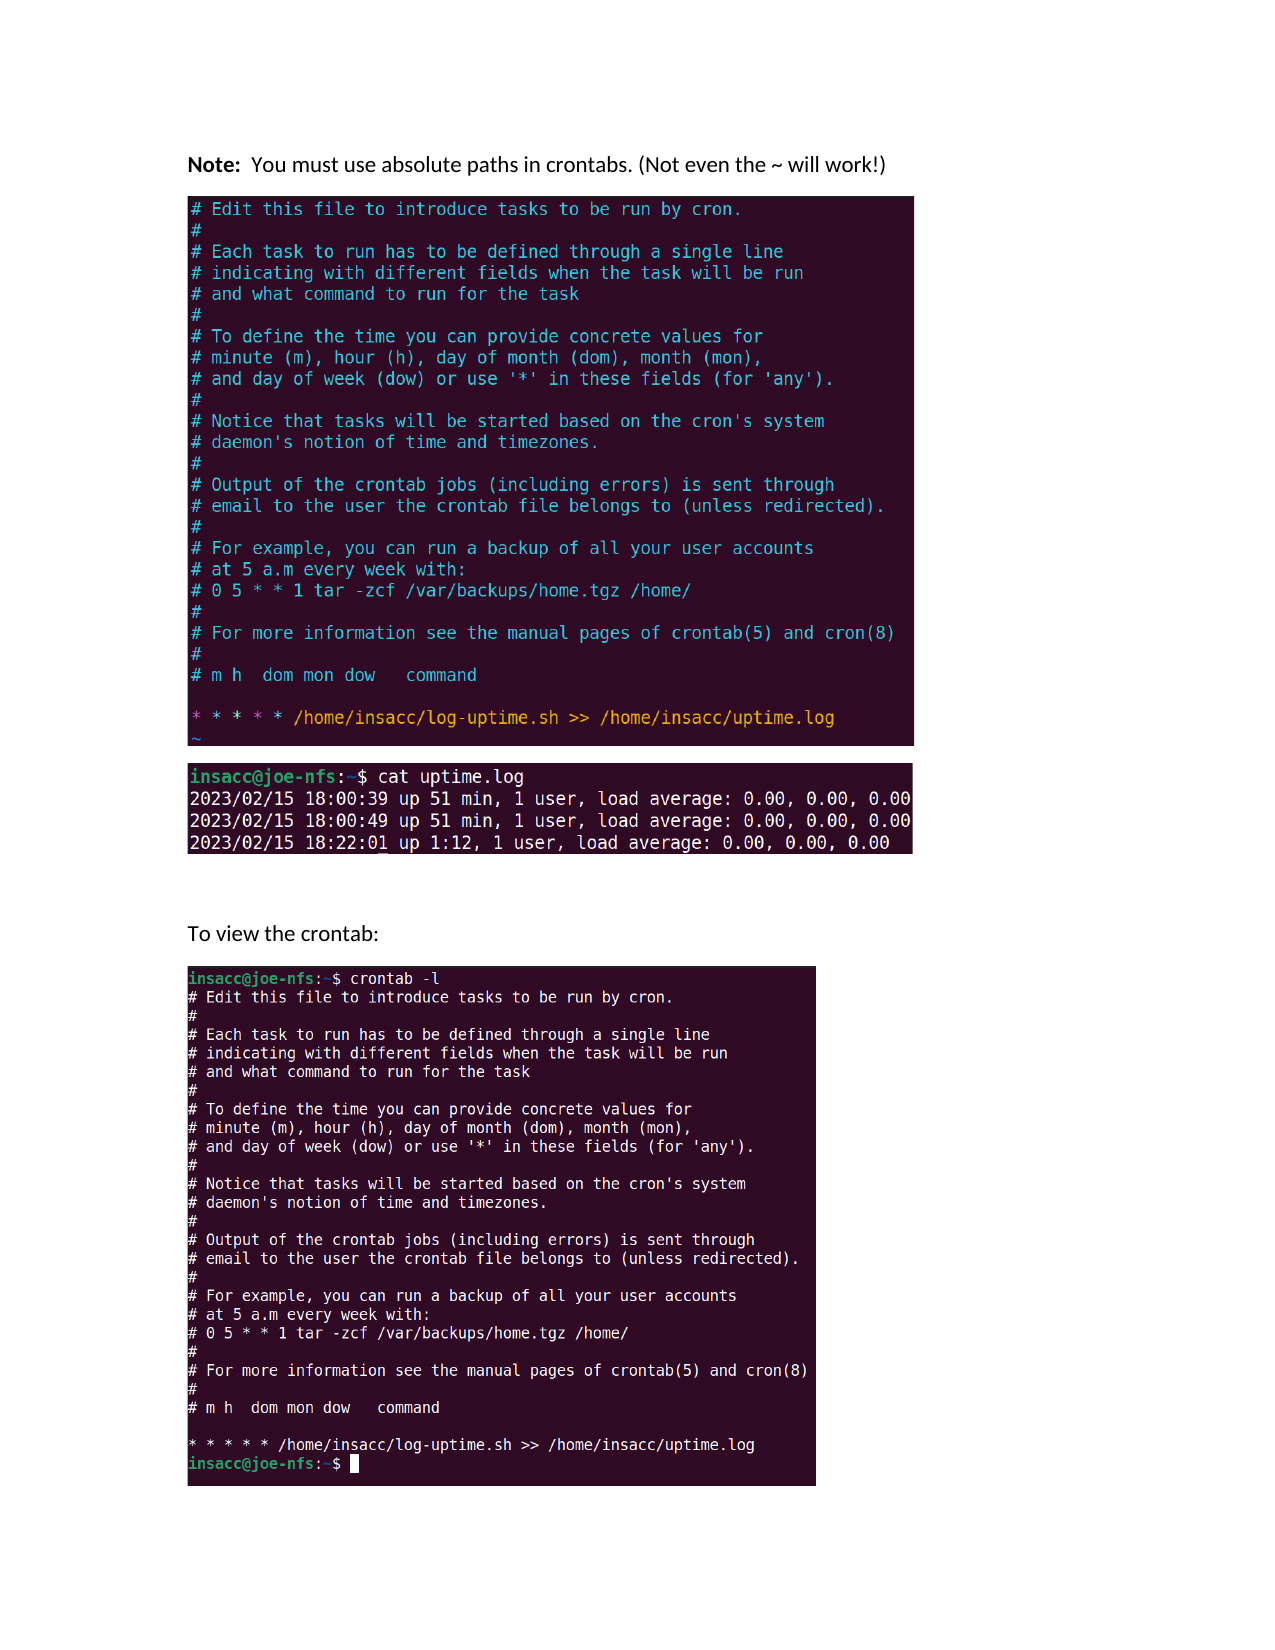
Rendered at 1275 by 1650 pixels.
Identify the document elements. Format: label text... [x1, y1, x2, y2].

text Note: You must use absolute paths in crontabs. (Not even the ~ will work!) [187, 150, 1125, 178]
picture [187, 763, 913, 854]
text To view the crontab: [187, 919, 1125, 947]
picture [187, 966, 816, 1486]
picture [187, 196, 915, 746]
